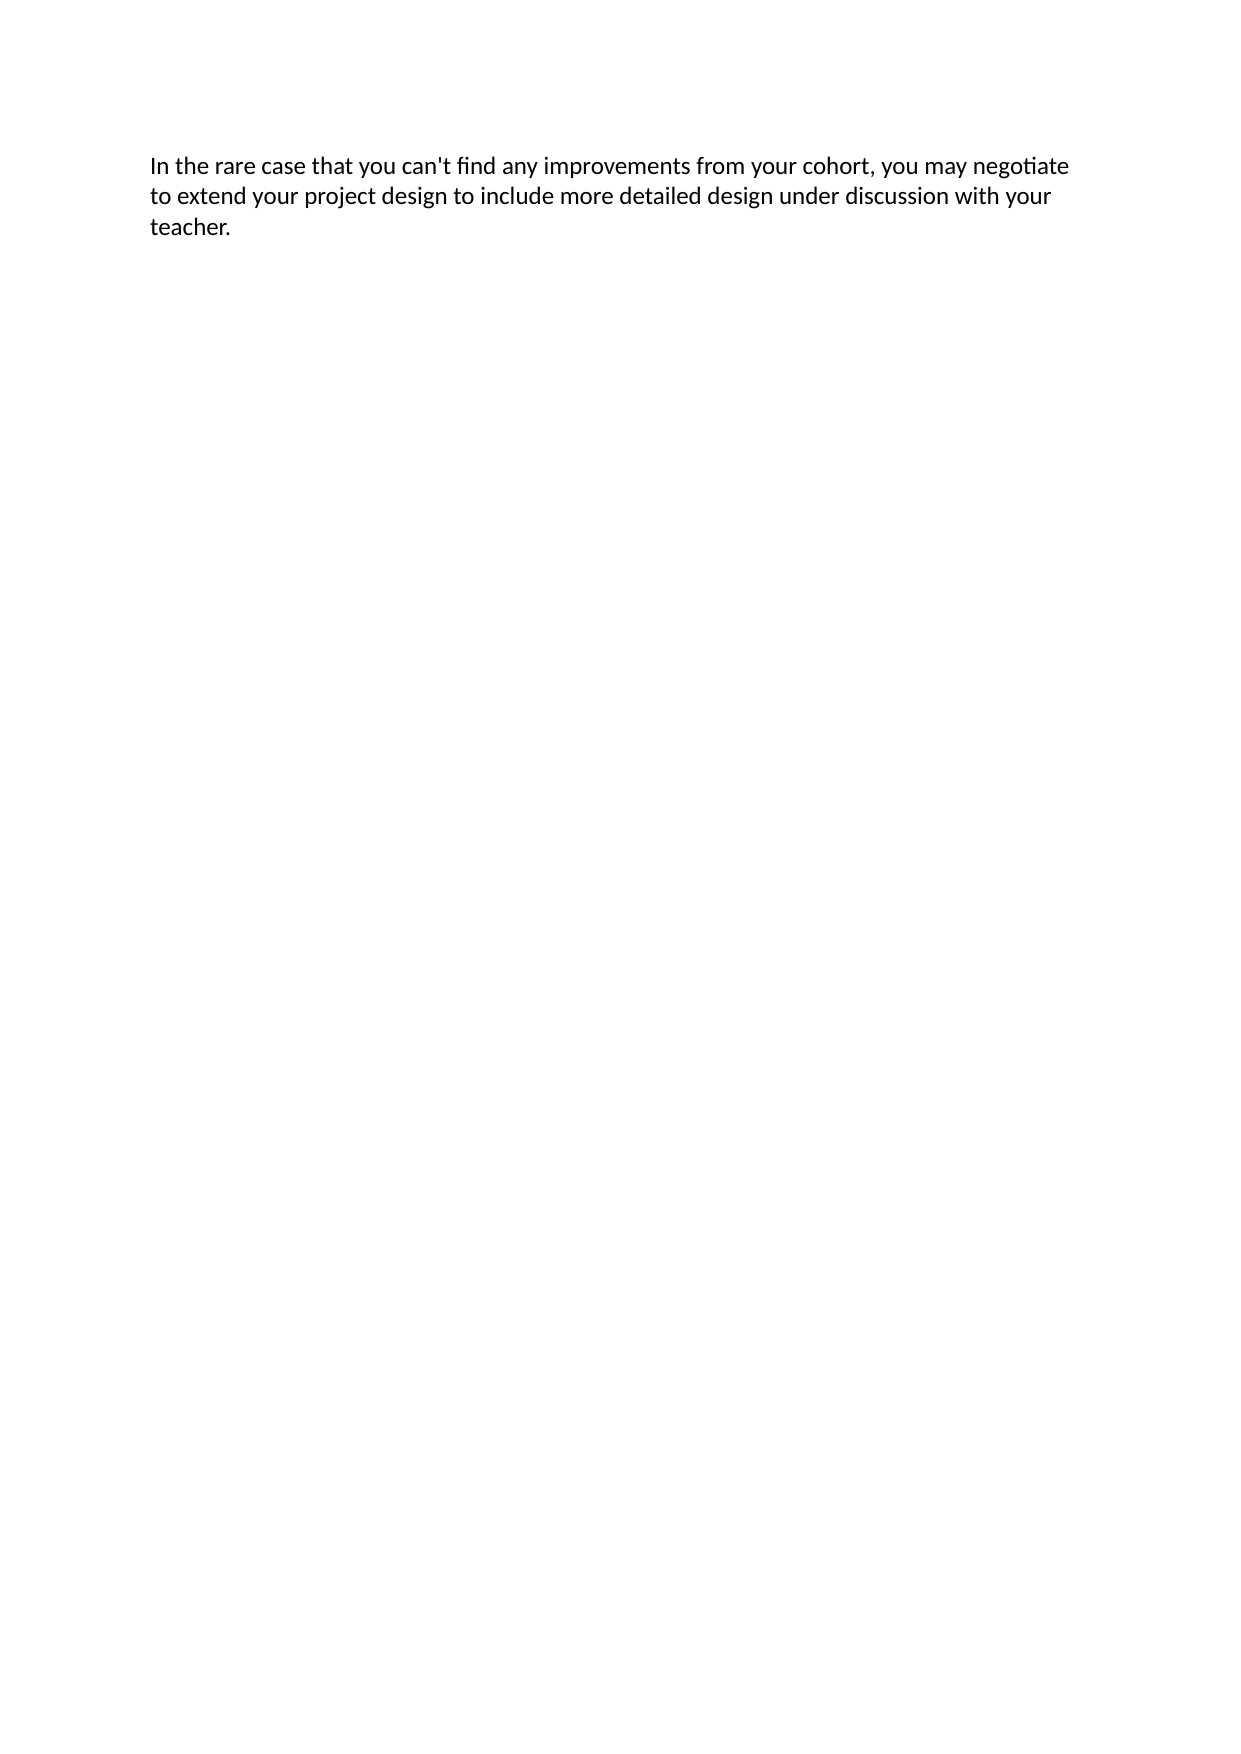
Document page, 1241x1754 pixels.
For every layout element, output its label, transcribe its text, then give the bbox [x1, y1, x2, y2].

text In the rare case that you can't find any improvements from your cohort, you may negotiate to extend your project design to include more detailed design under discussion with your teacher. [150, 150, 1090, 242]
